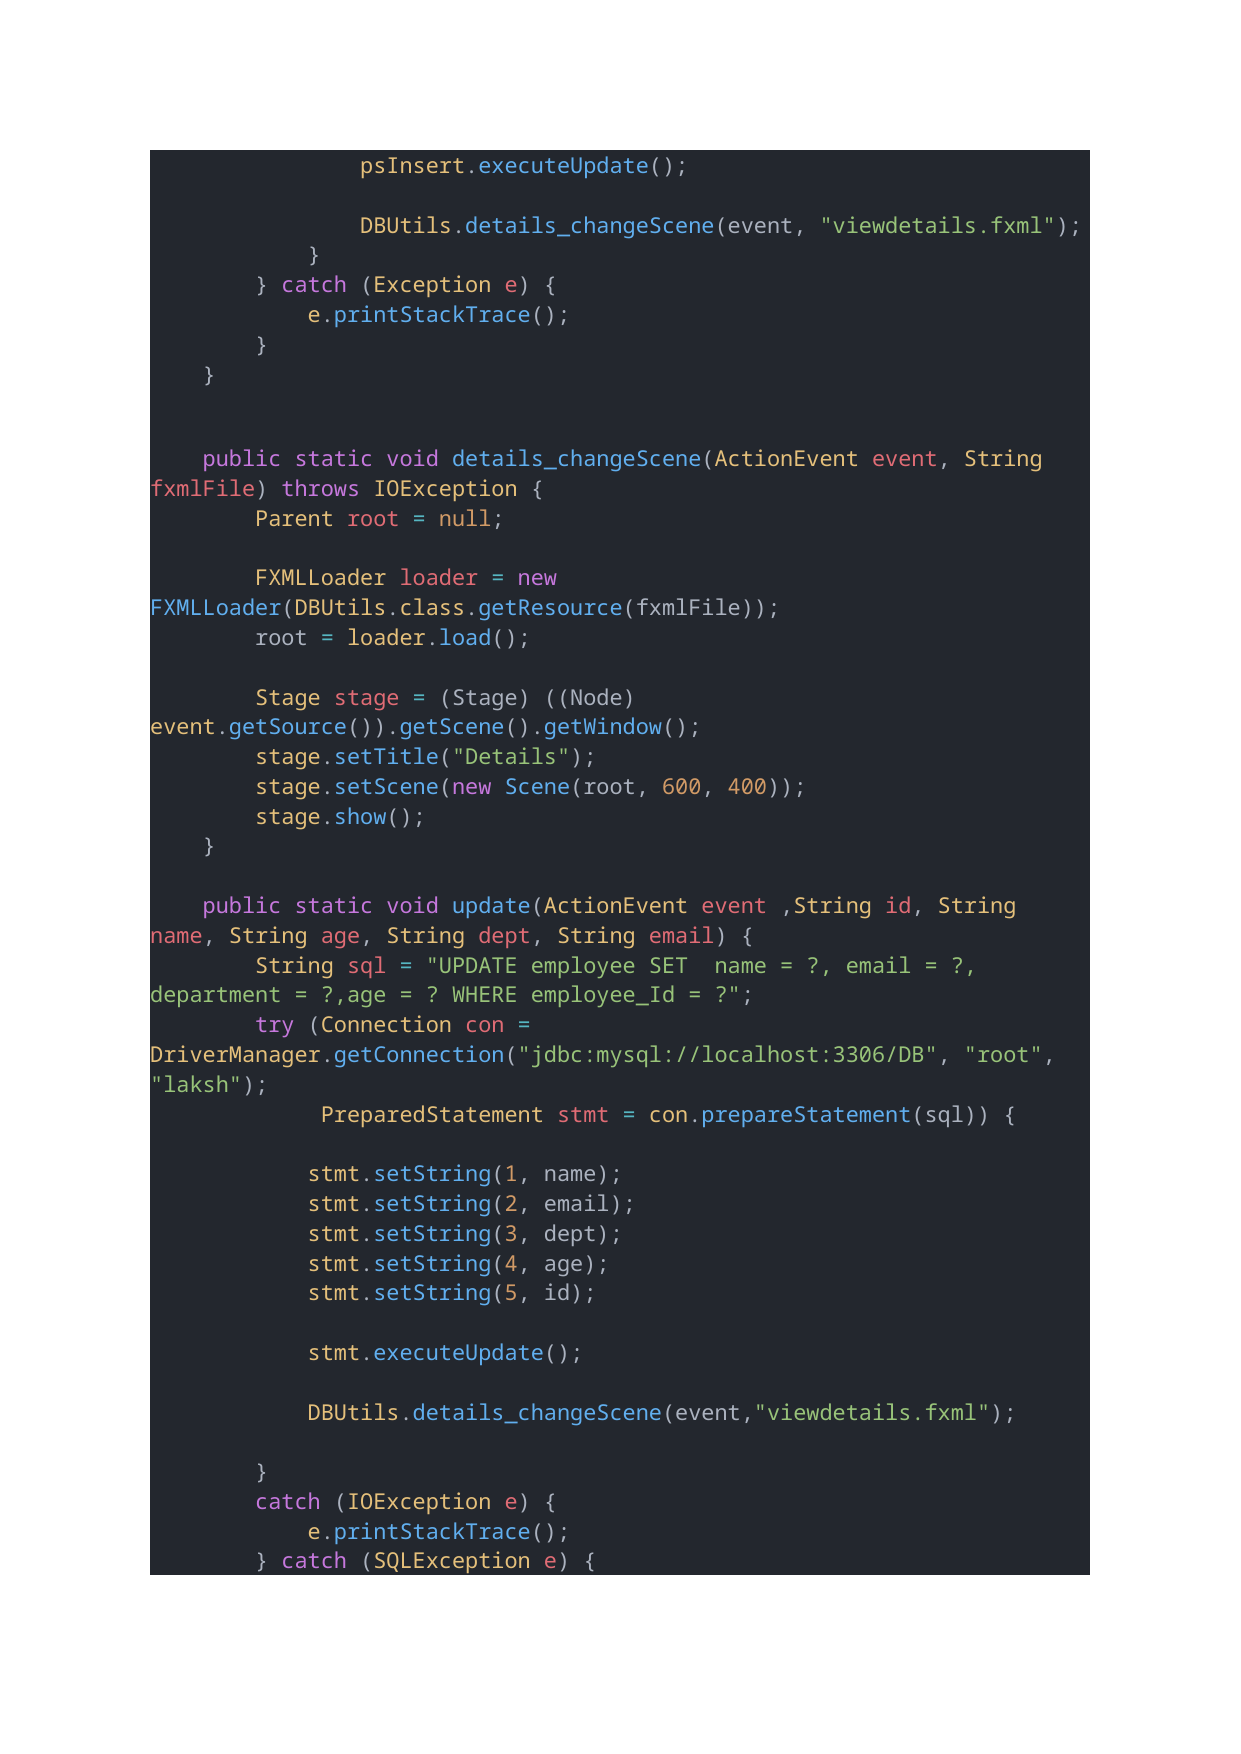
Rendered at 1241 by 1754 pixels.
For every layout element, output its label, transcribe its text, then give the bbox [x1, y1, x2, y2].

text Parent root = null; [150, 503, 1090, 532]
text catch (IOException e) { [150, 1486, 1090, 1516]
text } [150, 329, 1090, 358]
text } [150, 358, 1090, 388]
text } [150, 1456, 1090, 1486]
text e.printStackTrace(); [150, 1516, 1090, 1545]
text } [150, 239, 1090, 269]
text String sql = "UPDATE employee SET name = ?, email = ?, department = ?,age = ? WHERE employee_Id = ?"; [150, 949, 1090, 1009]
text stmt.setString(1, name); [150, 1158, 1090, 1188]
text stmt.setString(2, email); [150, 1188, 1090, 1218]
text stage.setTitle("Details"); [150, 741, 1090, 771]
text stmt.setString(4, age); [150, 1247, 1090, 1277]
text PreparedStatement stmt = con.prepareStatement(sql)) { [150, 1098, 1090, 1128]
text } [150, 830, 1090, 860]
text DBUtils.details_changeScene(event, "viewdetails.fxml"); [150, 209, 1090, 239]
text stmt.setString(5, id); [150, 1277, 1090, 1307]
text stage.setScene(new Scene(root, 600, 400)); [150, 771, 1090, 801]
text e.printStackTrace(); [150, 299, 1090, 329]
text root = loader.load(); [150, 622, 1090, 652]
text stmt.executeUpdate(); [150, 1337, 1090, 1367]
text DBUtils.details_changeScene(event,"viewdetails.fxml"); [150, 1396, 1090, 1426]
text stage.show(); [150, 801, 1090, 830]
text } catch (Exception e) { [150, 269, 1090, 299]
text public static void details_changeScene(ActionEvent event, String fxmlFile) throws IOException { [150, 443, 1090, 503]
text FXMLLoader loader = new FXMLLoader(DBUtils.class.getResource(fxmlFile)); [150, 562, 1090, 622]
text psInsert.executeUpdate(); [150, 150, 1090, 180]
text } catch (SQLException e) { [150, 1545, 1090, 1575]
text public static void update(ActionEvent event ,String id, String name, String age, String dept, String email) { [150, 890, 1090, 949]
text stmt.setString(3, dept); [150, 1218, 1090, 1247]
text Stage stage = (Stage) ((Node) event.getSource()).getScene().getWindow(); [150, 681, 1090, 741]
text try (Connection con = DriverManager.getConnection("jdbc:mysql://localhost:3306/DB", "root", "laksh"); [150, 1009, 1090, 1098]
